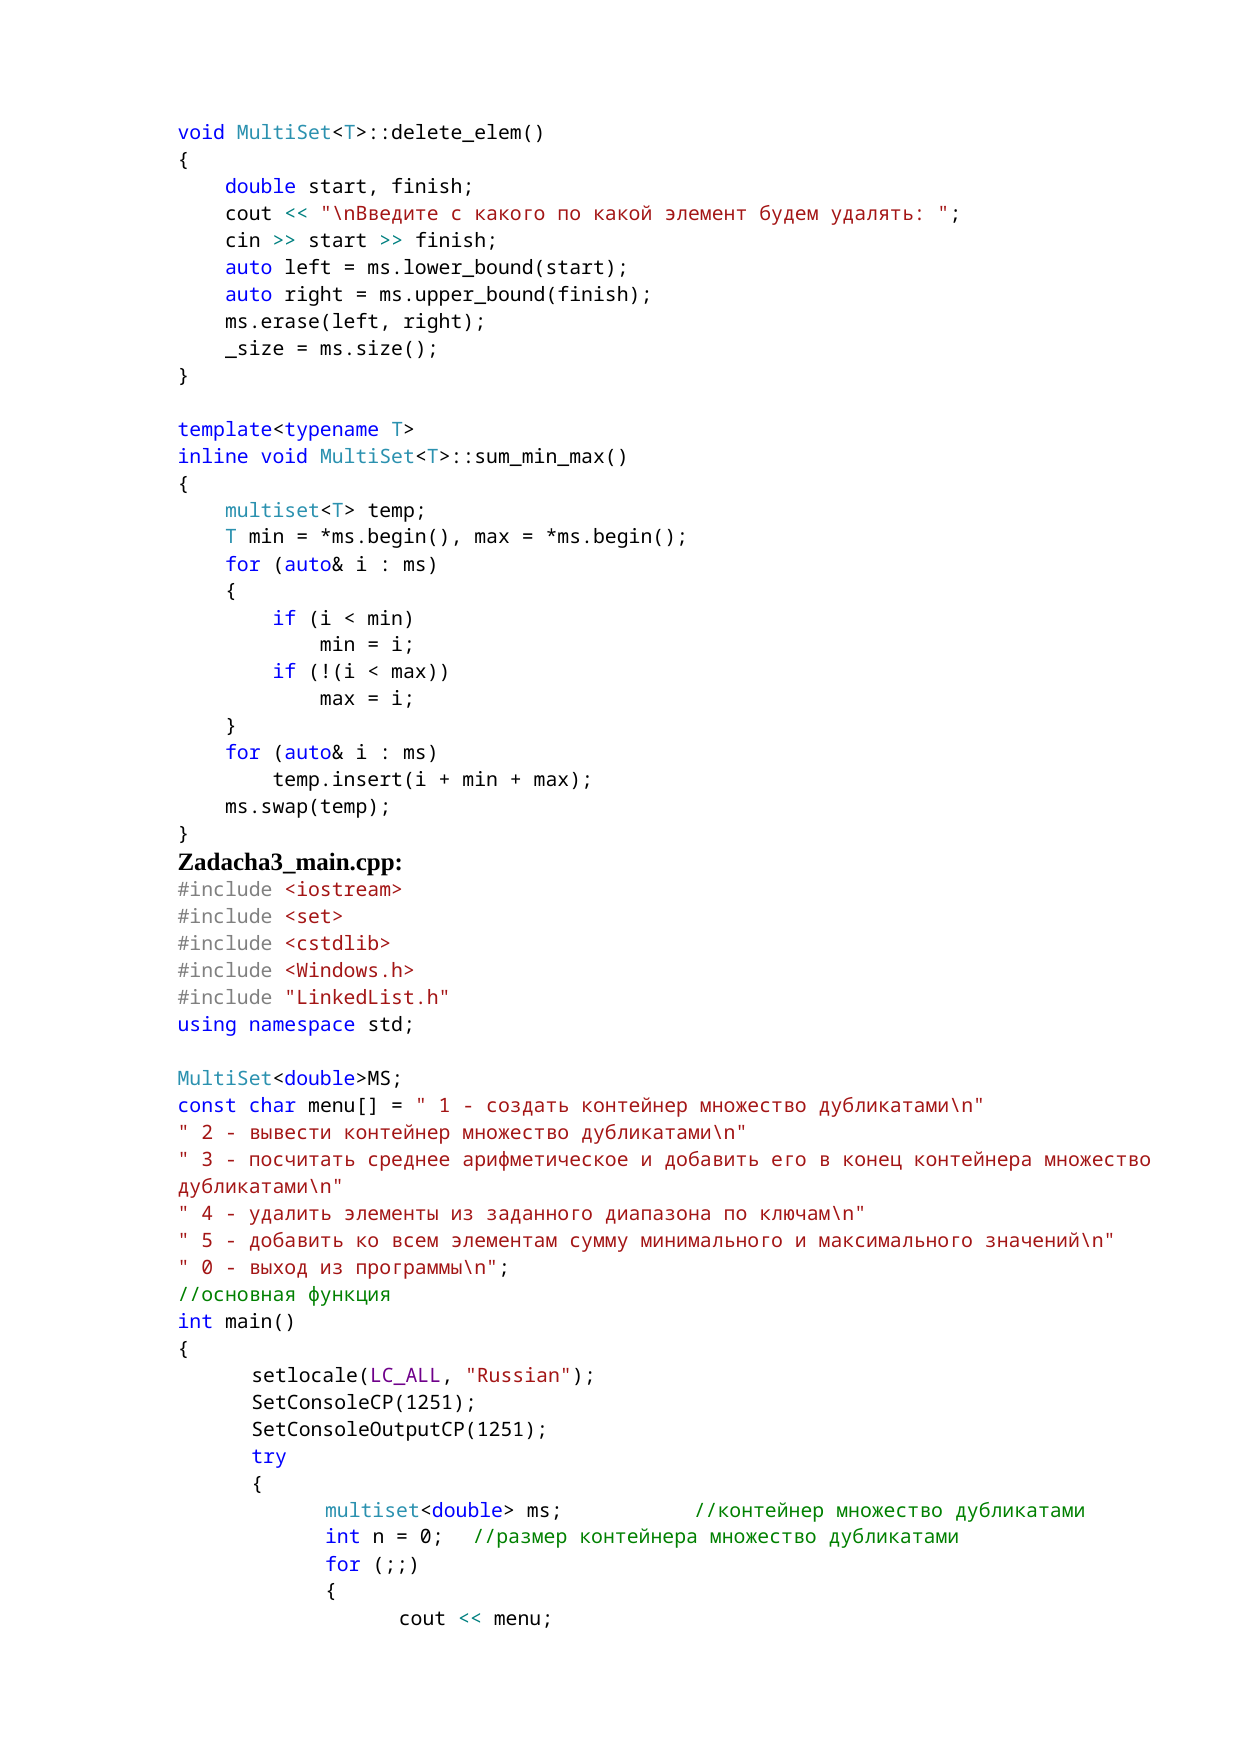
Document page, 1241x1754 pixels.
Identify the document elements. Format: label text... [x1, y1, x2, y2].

text _size = ms.size(); [177, 334, 1152, 361]
text Zadacha3_main.cpp: [177, 847, 1152, 875]
text double start, finish; [177, 172, 1152, 199]
text T min = *ms.begin(), max = *ms.begin(); [177, 523, 1152, 550]
text { [177, 577, 1152, 604]
text { [177, 1334, 1152, 1361]
text if (i < min) [177, 604, 1152, 631]
text cin >> start >> finish; [177, 226, 1152, 253]
text template<typename T> [177, 415, 1152, 442]
text multiset<T> temp; [177, 496, 1152, 523]
text #include "LinkedList.h" [177, 983, 1152, 1010]
text " 5 - добавить ко всем элементам сумму минимального и максимального значений\n" [177, 1226, 1152, 1253]
text MultiSet<double>MS; [177, 1064, 1152, 1091]
text { [177, 469, 1152, 496]
text { [177, 1469, 1152, 1496]
text void MultiSet<T>::delete_elem() [177, 118, 1152, 145]
text " 0 - выход из программы\n"; [177, 1253, 1152, 1280]
text try [177, 1442, 1152, 1469]
text #include <cstdlib> [177, 929, 1152, 956]
text } [177, 361, 1152, 388]
text } [177, 712, 1152, 739]
text for (;;) [177, 1550, 1152, 1577]
text { [177, 145, 1152, 172]
text #include <Windows.h> [177, 956, 1152, 983]
text SetConsoleOutputCP(1251); [177, 1415, 1152, 1442]
text " 4 - удалить элементы из заданного диапазона по ключам\n" [177, 1199, 1152, 1226]
text using namespace std; [177, 1010, 1152, 1037]
text " 3 - посчитать среднее арифметическое и добавить его в конец контейнера множество дубликатами\n" [177, 1145, 1152, 1199]
text min = i; [177, 631, 1152, 658]
text cout << "\nВведите с какого по какой элемент будем удалять: "; [177, 199, 1152, 226]
text " 2 - вывести контейнер множество дубликатами\n" [177, 1118, 1152, 1145]
text max = i; [177, 685, 1152, 712]
text temp.insert(i + min + max); [177, 766, 1152, 793]
text for (auto& i : ms) [177, 550, 1152, 577]
text auto left = ms.lower_bound(start); [177, 253, 1152, 280]
text //основная функция [177, 1280, 1152, 1307]
text auto right = ms.upper_bound(finish); [177, 280, 1152, 307]
text SetConsoleCP(1251); [177, 1388, 1152, 1415]
text } [177, 819, 1152, 847]
text multiset<double> ms; //контейнер множество дубликатами [177, 1496, 1152, 1523]
text cout << menu; [177, 1604, 1152, 1631]
text const char menu[] = " 1 - создать контейнер множество дубликатами\n" [177, 1091, 1152, 1118]
text if (!(i < max)) [177, 658, 1152, 685]
text inline void MultiSet<T>::sum_min_max() [177, 442, 1152, 469]
text ms.erase(left, right); [177, 307, 1152, 334]
text #include <set> [177, 902, 1152, 929]
text ms.swap(temp); [177, 793, 1152, 819]
text #include <iostream> [177, 875, 1152, 902]
text { [177, 1577, 1152, 1604]
text setlocale(LC_ALL, "Russian"); [177, 1361, 1152, 1388]
text for (auto& i : ms) [177, 739, 1152, 766]
text int main() [177, 1307, 1152, 1334]
text int n = 0; //размер контейнера множество дубликатами [177, 1523, 1152, 1550]
